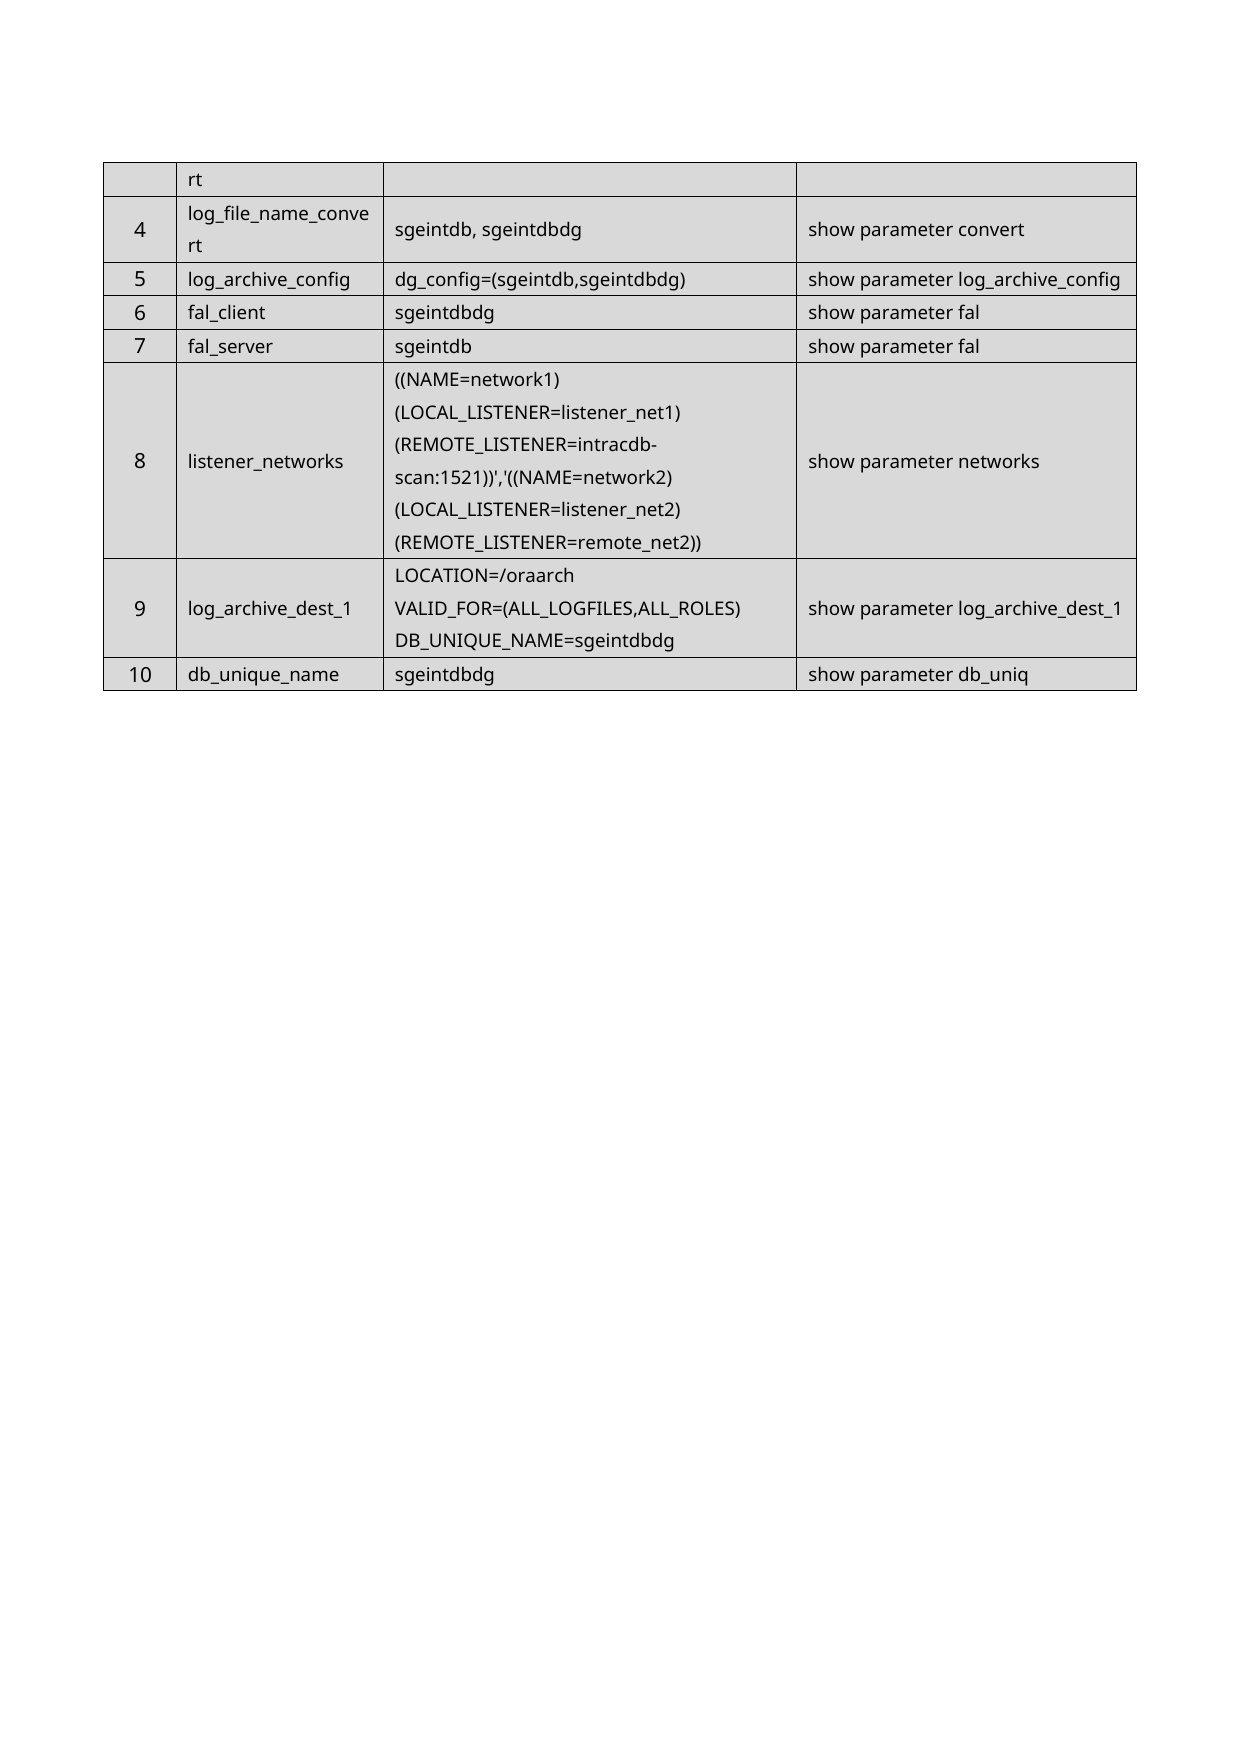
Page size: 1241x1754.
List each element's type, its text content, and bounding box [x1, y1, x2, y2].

table_cell ((NAME=network1)(LOCAL_LISTENER=listener_net1)(REMOTE_LISTENER=intracdb-scan:1521))','((NAME=network2)(LOCAL_LISTENER=listener_net2)(REMOTE_LISTENER=remote_net2)) [384, 363, 796, 558]
table_cell db_unique_name [177, 658, 383, 690]
table_cell show parameter log_archive_dest_1 [797, 559, 1136, 657]
table_cell show parameter log_archive_config [797, 263, 1136, 295]
table_cell 6 [104, 296, 176, 329]
table_cell dg_config=(sgeintdb,sgeintdbdg) [384, 263, 796, 295]
table_cell fal_server [177, 330, 383, 362]
table_cell show parameter convert [797, 197, 1136, 262]
table_cell 8 [104, 363, 176, 558]
table_cell show parameter db_uniq [797, 658, 1136, 690]
table_cell 10 [104, 658, 176, 690]
table_cell sgeintdb, sgeintdbdg [384, 197, 796, 262]
table_cell 9 [104, 559, 176, 657]
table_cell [797, 163, 1136, 196]
table_cell 4 [104, 197, 176, 262]
table_cell log_archive_config [177, 263, 383, 295]
table_cell 7 [104, 330, 176, 362]
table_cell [384, 163, 796, 196]
table_cell 5 [104, 263, 176, 295]
table_cell show parameter fal [797, 296, 1136, 329]
table_cell LOCATION=/oraarch VALID_FOR=(ALL_LOGFILES,ALL_ROLES) DB_UNIQUE_NAME=sgeintdbdg [384, 559, 796, 657]
table_cell sgeintdbdg [384, 658, 796, 690]
table_cell fal_client [177, 296, 383, 329]
table_cell 3 [104, 163, 176, 196]
table_cell sgeintdb [384, 330, 796, 362]
table_cell log_archive_dest_1 [177, 559, 383, 657]
table_cell show parameter fal [797, 330, 1136, 362]
table_cell sgeintdbdg [384, 296, 796, 329]
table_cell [177, 163, 383, 196]
table_cell show parameter networks [797, 363, 1136, 558]
table_cell listener_networks [177, 363, 383, 558]
table_cell log_file_name_convert [177, 197, 383, 262]
